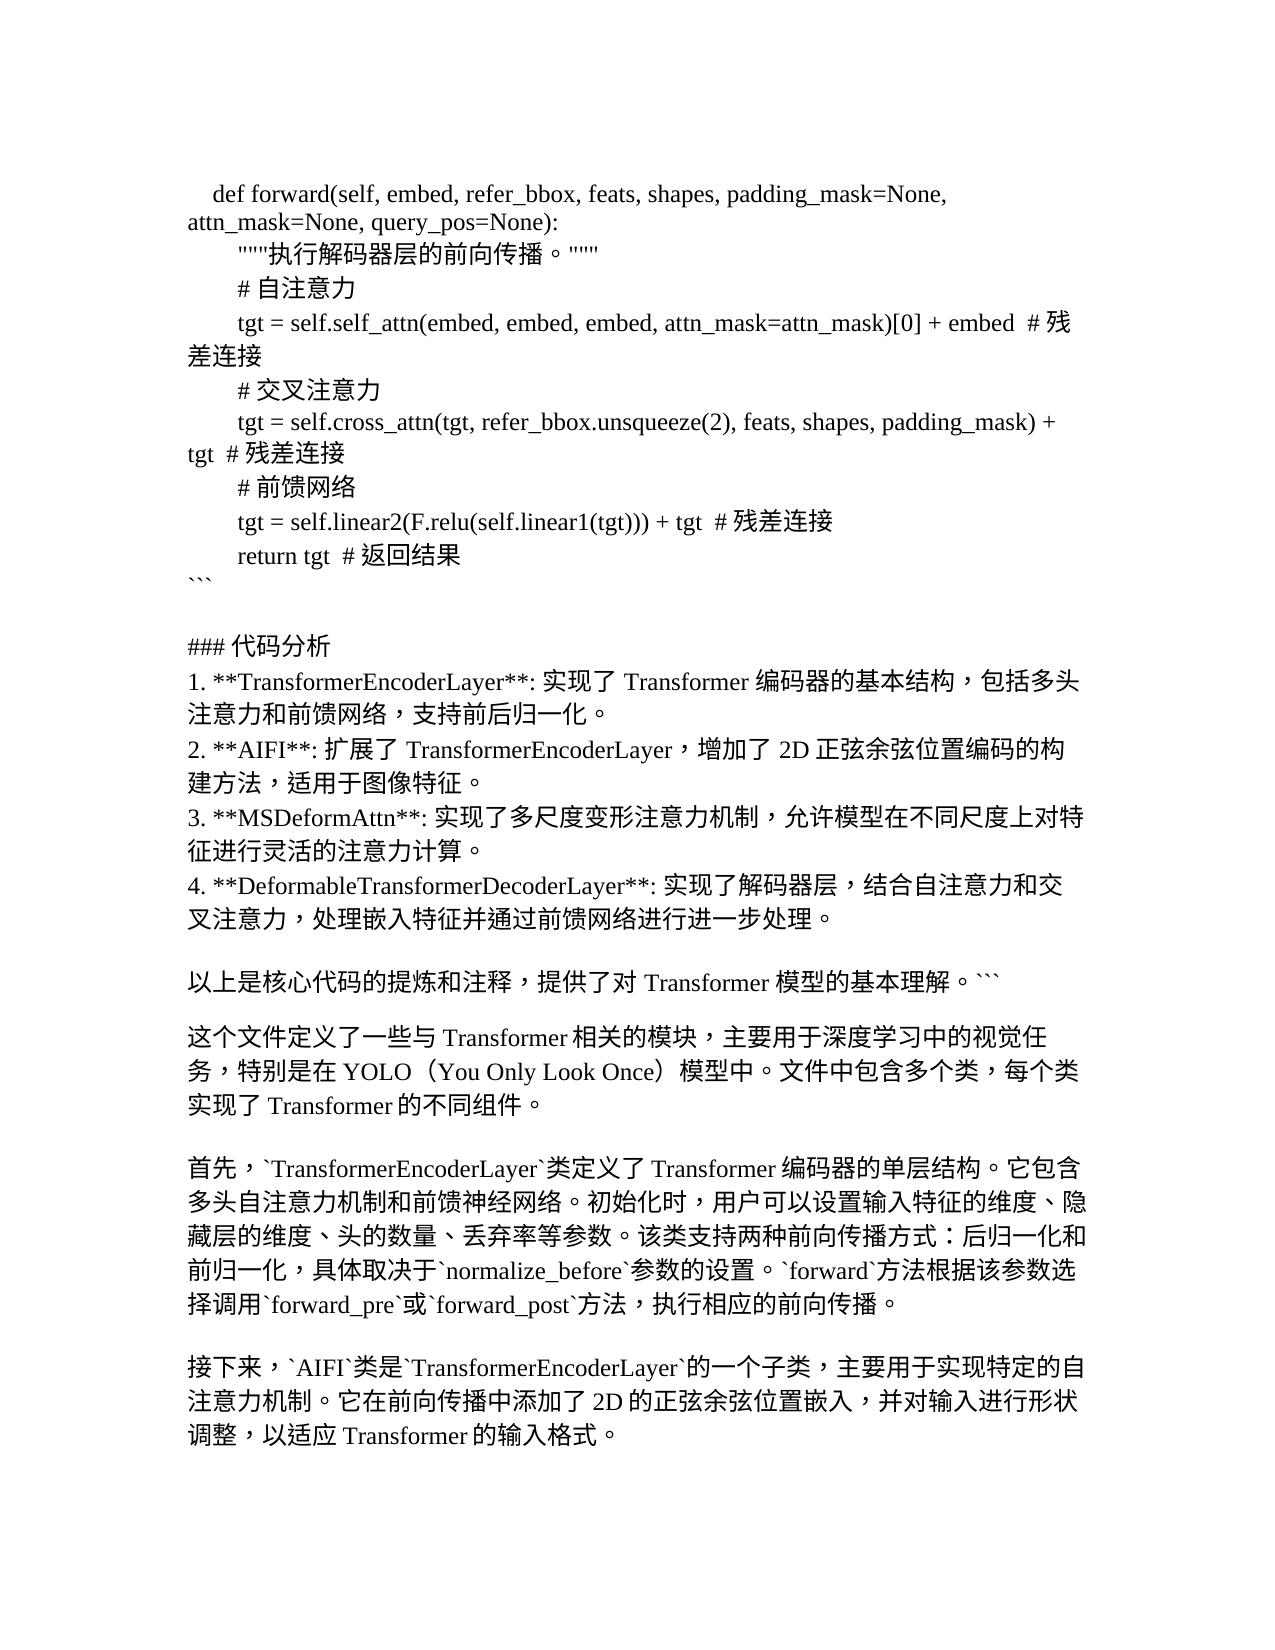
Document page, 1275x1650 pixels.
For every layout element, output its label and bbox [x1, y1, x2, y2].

text [187, 1019, 1087, 1480]
text [187, 150, 1087, 998]
